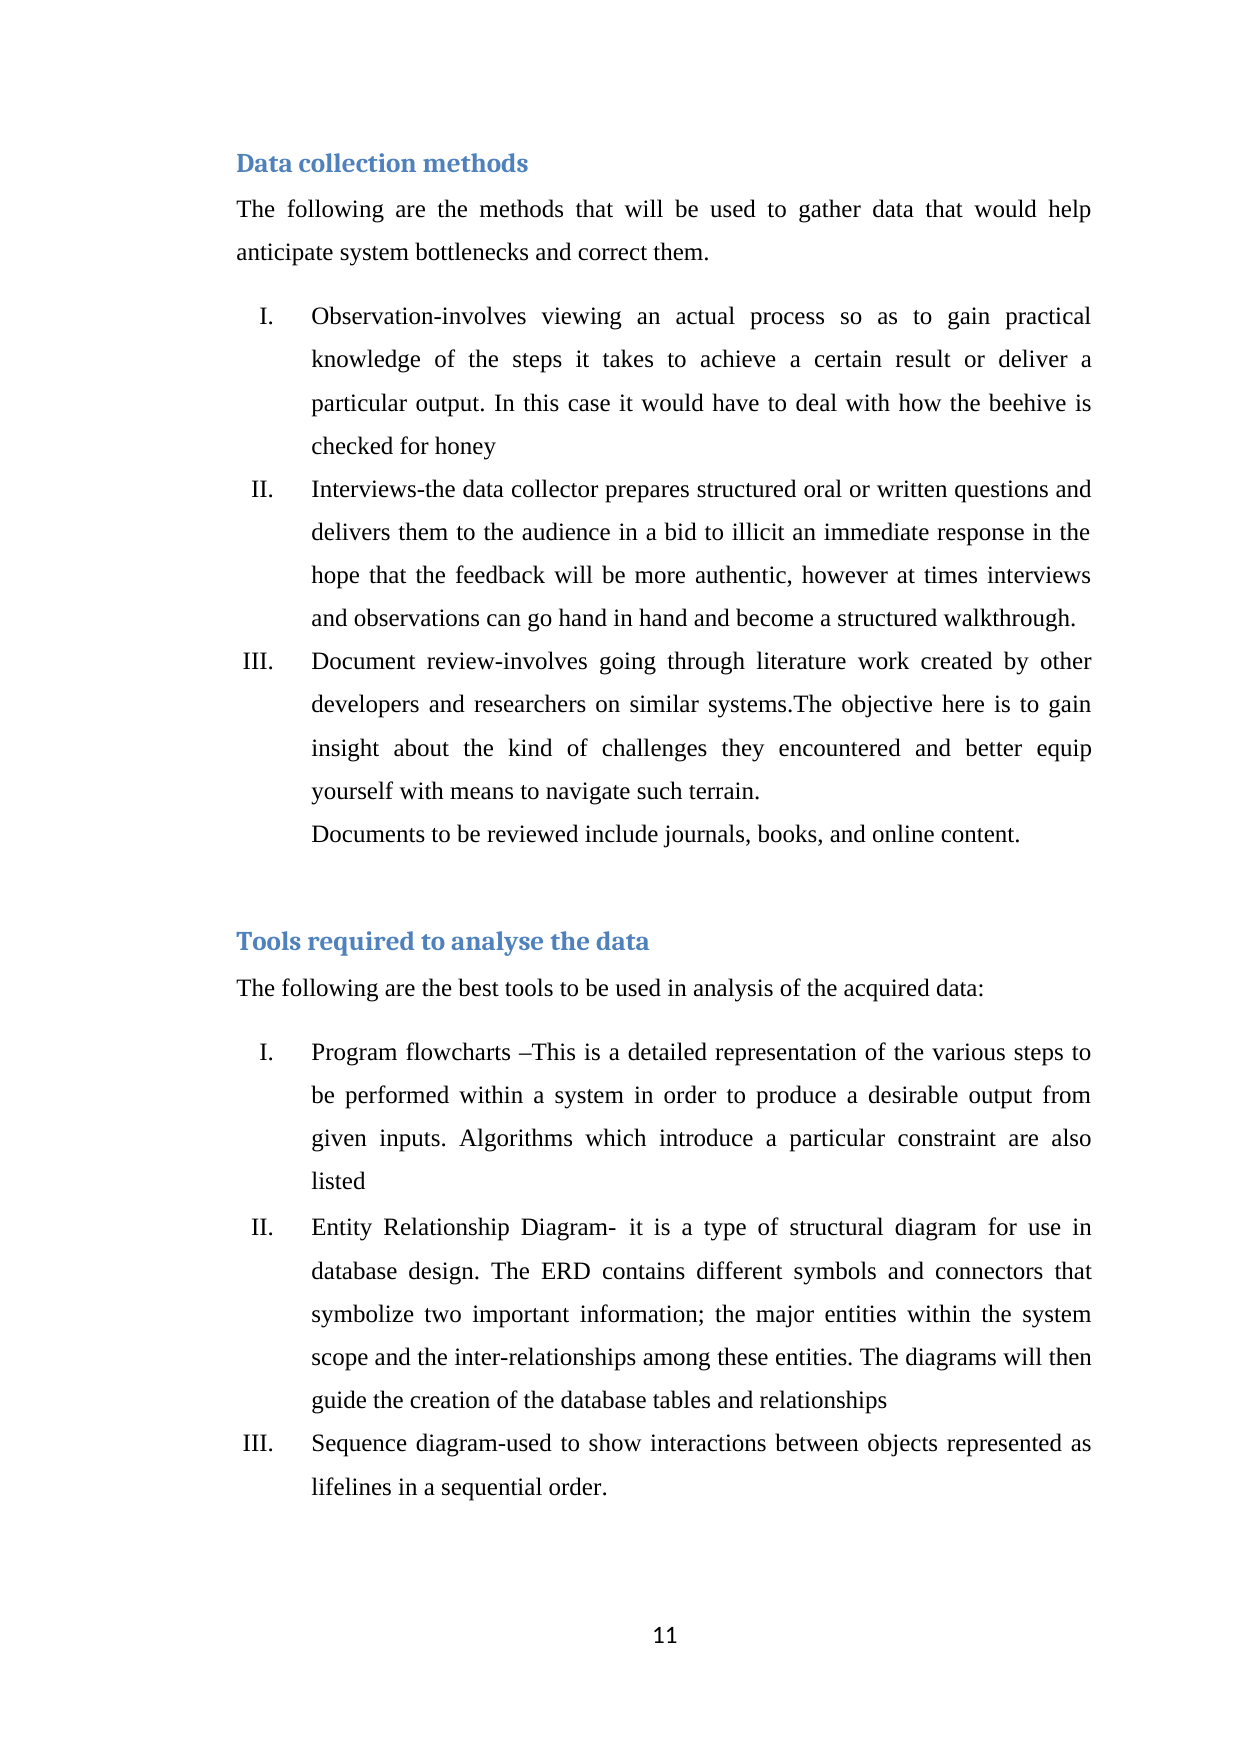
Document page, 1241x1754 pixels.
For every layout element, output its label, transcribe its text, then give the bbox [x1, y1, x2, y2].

list Interviews-the data collector prepares structured oral or written questions and delivers them to the audience in a bid to illicit an immediate response in the hope that the feedback will be more authentic, however at times interviews and observations can go hand in hand and become a structured walkthrough. [274, 474, 1092, 632]
text The following are the methods that will be used to gather data that would help anticipate system bottlenecks and correct them. [236, 194, 1092, 266]
list Entity Relationship Diagram- it is a type of structural diagram for use in database design. The ERD contains different symbols and connectors that symbolize two important information; the major entities within the system scope and the inter-relationships among these entities. The diagrams will then guide the creation of the database tables and relationships [274, 1209, 1092, 1414]
subtitle Tools required to analyse the data [236, 926, 1092, 957]
list Document review-involves going through literature work created by other developers and researchers on similar systems.The objective here is to gain insight about the kind of challenges they encountered and better equip yourself with means to navigate such terrain. [274, 646, 1092, 804]
list Program flowcharts –This is a detailed representation of the various steps to be performed within a system in order to produce a desirable output from given inputs. Algorithms which introduce a particular constraint are also listed [274, 1037, 1092, 1195]
list Observation-involves viewing an actual process so as to gain practical knowledge of the steps it takes to achieve a certain result or deliver a particular output. In this case it would have to deal with how the beehive is checked for honey [274, 301, 1092, 459]
text The following are the best tools to be used in analysis of the acquired data: [236, 973, 1092, 1001]
list Documents to be reviewed include journals, books, and online content. [311, 819, 1092, 848]
subtitle Data collection methods [236, 148, 1092, 179]
list Sequence diagram-used to show interactions between objects represented as lifelines in a sequential order. [274, 1428, 1092, 1500]
